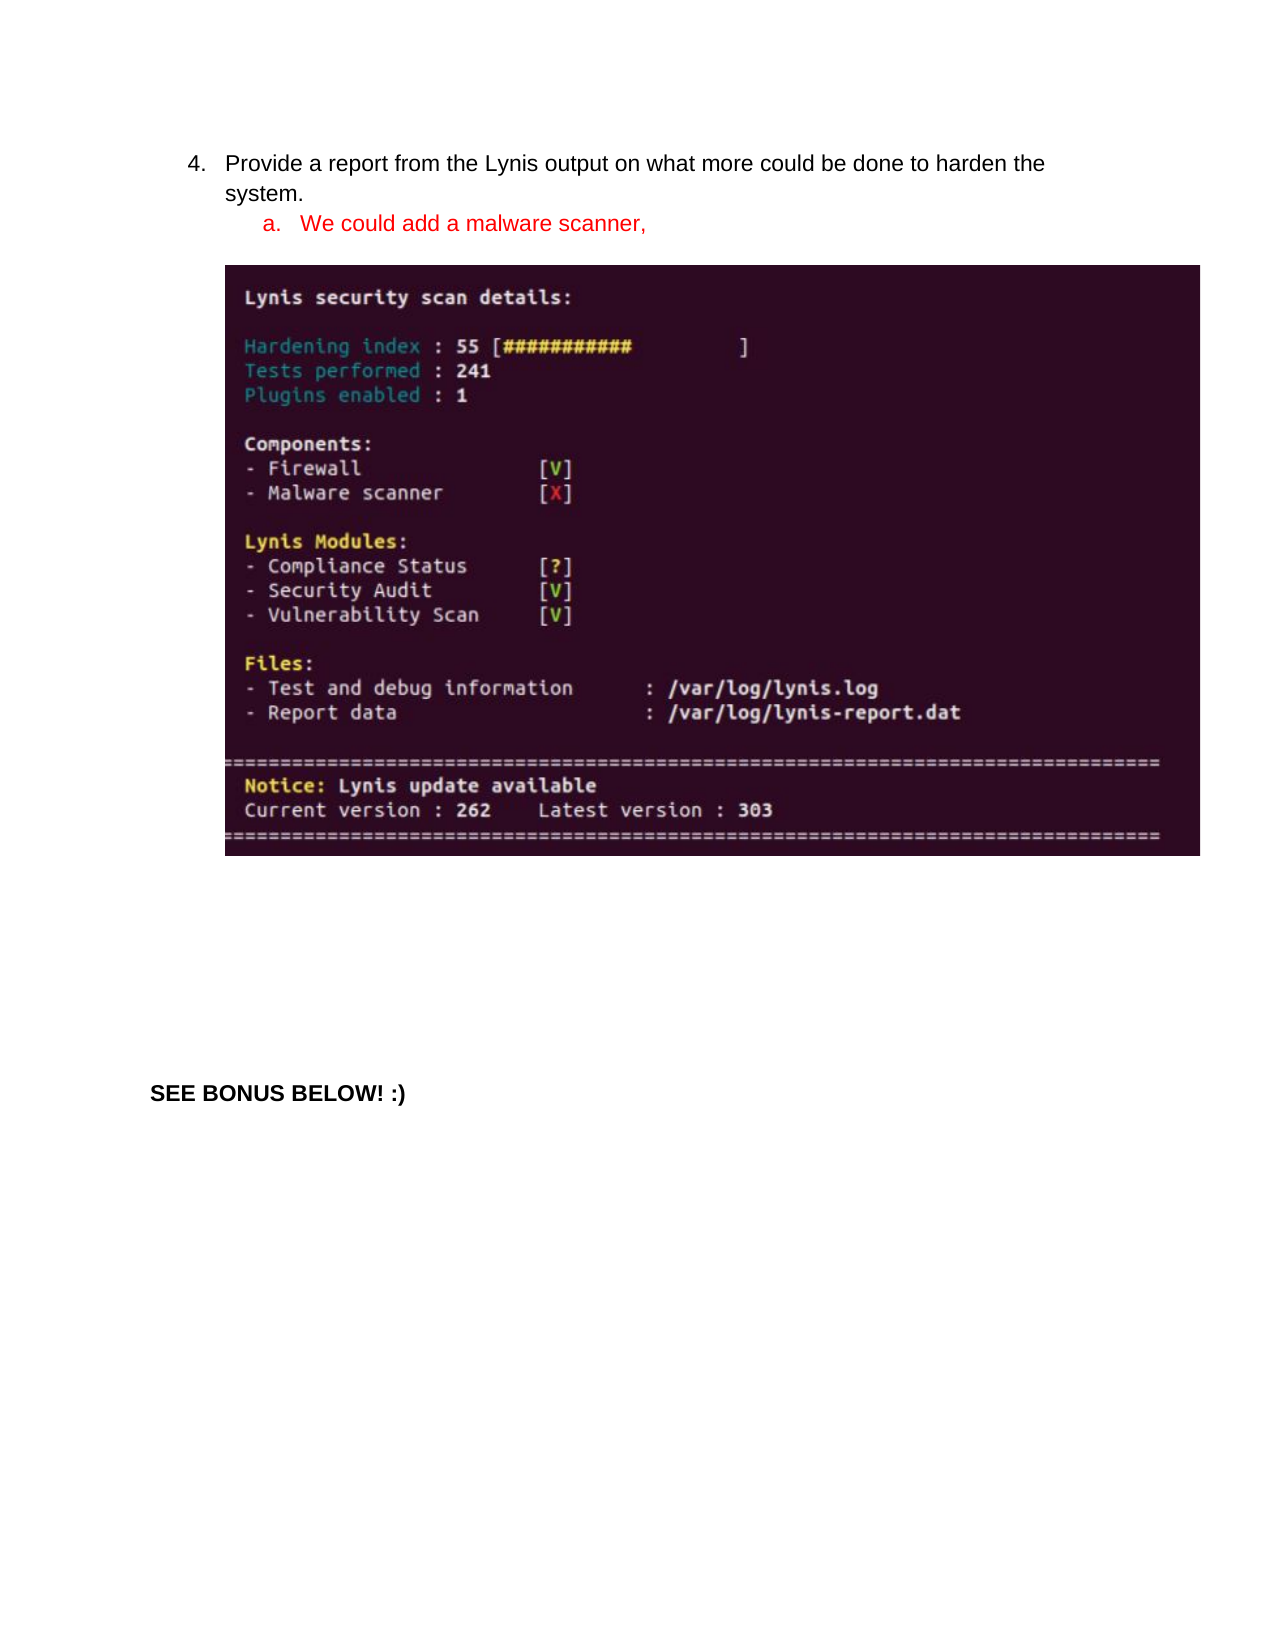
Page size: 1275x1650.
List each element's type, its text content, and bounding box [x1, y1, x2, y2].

list Provide a report from the Lynis output on what more could be done to harden the system. [187, 150, 1125, 207]
list We could add a malware scanner, [262, 210, 1125, 237]
picture [225, 265, 1200, 856]
subtitle SEE BONUS BELOW! :) [150, 1080, 1125, 1106]
